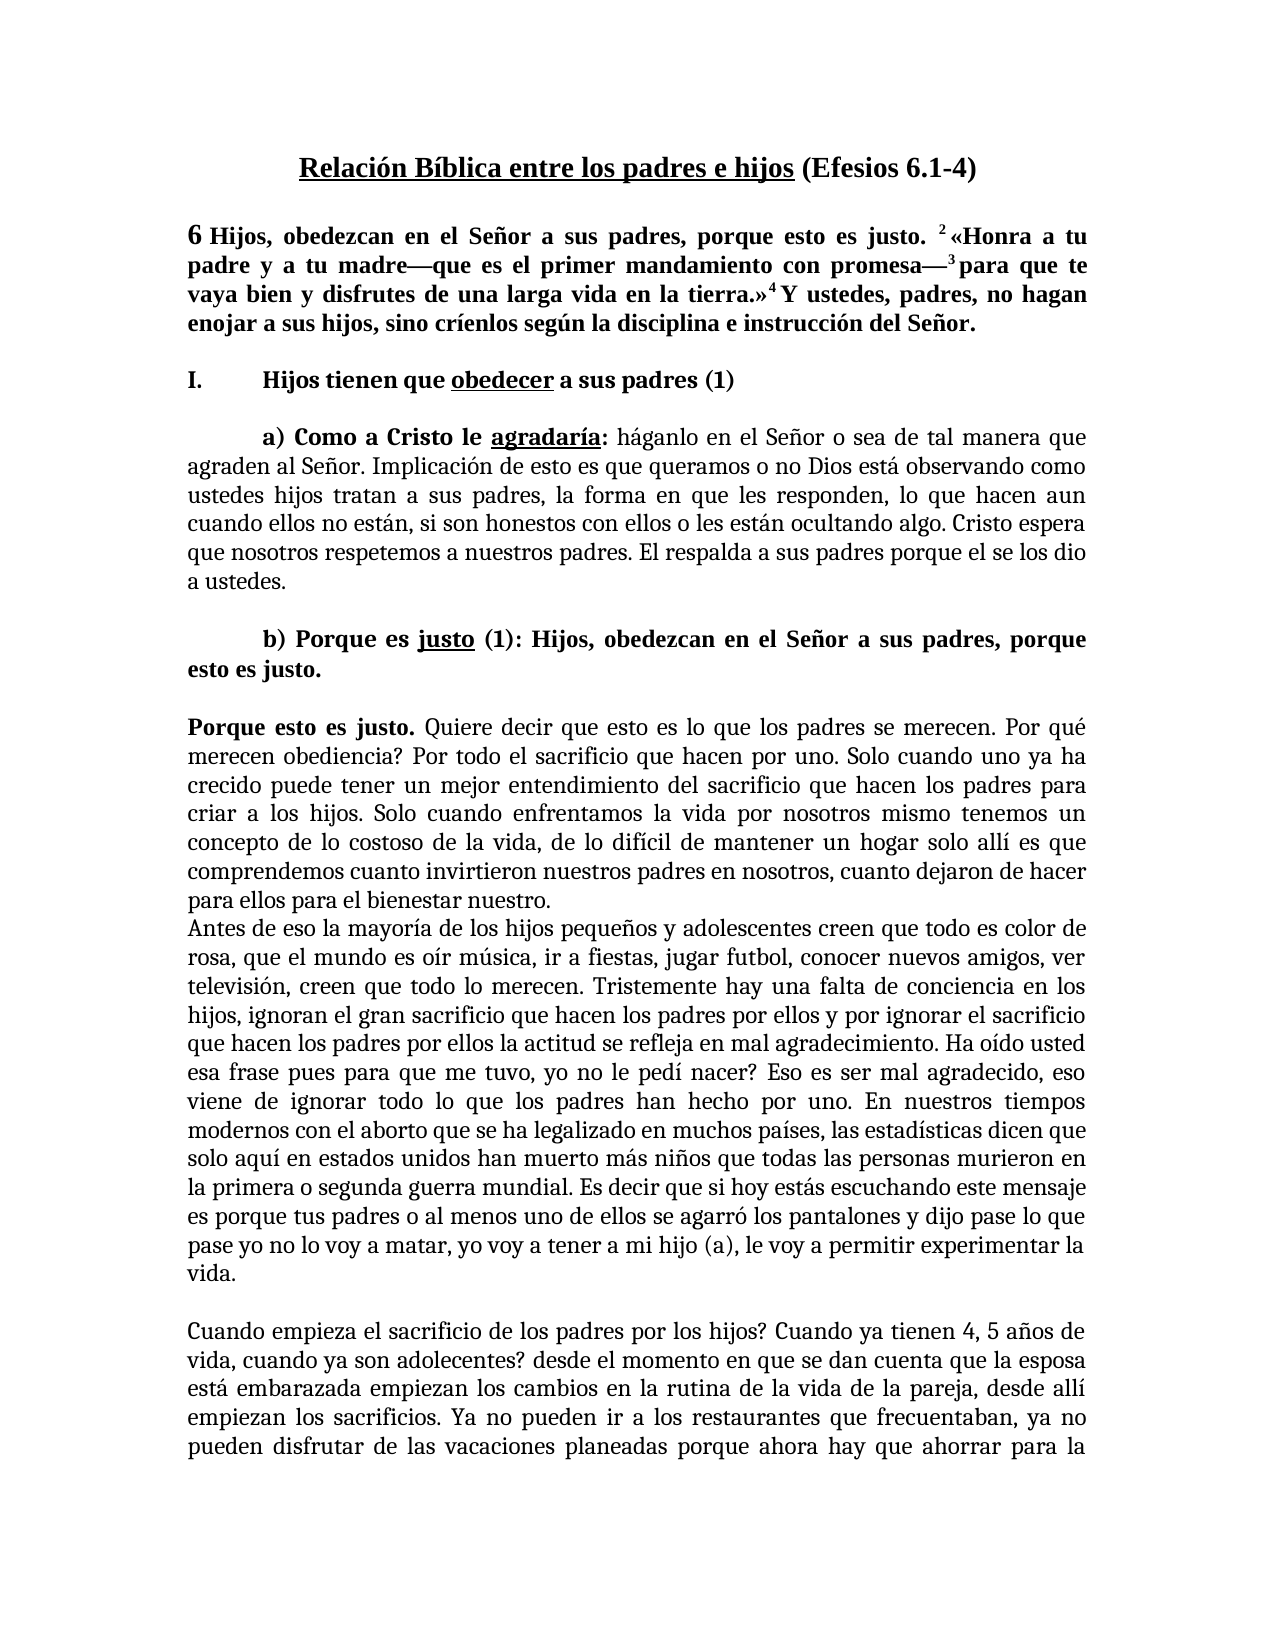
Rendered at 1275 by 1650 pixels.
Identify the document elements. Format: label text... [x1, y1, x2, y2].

text a) Como a Cristo le agradaría: háganlo en el Señor o sea de tal manera que agraden al Señor. Implicación de esto es que queramos o no Dios está observando como ustedes hijos tratan a sus padres, la forma en que les responden, lo que hacen aun cuando ellos no están, si son honestos con ellos o les están ocultando algo. Cristo espera que nosotros respetemos a nuestros padres. El respalda a sus padres porque el se los dio a ustedes. [187, 423, 1087, 596]
text Porque esto es justo. Quiere decir que esto es lo que los padres se merecen. Por qué merecen obediencia? Por todo el sacrificio que hacen por uno. Solo cuando uno ya ha crecido puede tener un mejor entendimiento del sacrificio que hacen los padres para criar a los hijos. Solo cuando enfrentamos la vida por nosotros mismo tenemos un concepto de lo costoso de la vida, de lo difícil de mantener un hogar solo allí es que comprendemos cuanto invirtieron nuestros padres en nosotros, cuanto dejaron de hacer para ellos para el bienestar nuestro. [187, 712, 1087, 914]
text I. Hijos tienen que obedecer a sus padres (1) [187, 366, 1087, 394]
text b) Porque es justo (1): Hijos, obedezcan en el Señor a sus padres, porque esto es justo. [187, 624, 1087, 683]
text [187, 1317, 1087, 1461]
text 6 Hijos, obedezcan en el Señor a sus padres, porque esto es justo. 2 «Honra a tu padre y a tu madre—que es el primer mandamiento con promesa—3 para que te vaya bien y disfrutes de una larga vida en la tierra.»4 Y ustedes, padres, no hagan enojar a sus hijos, sino críenlos según la disciplina e instrucción del Señor. [187, 217, 1087, 337]
text Antes de eso la mayoría de los hijos pequeños y adolescentes creen que todo es color de rosa, que el mundo es oír música, ir a fiestas, jugar futbol, conocer nuevos amigos, ver televisión, creen que todo lo merecen. Tristemente hay una falta de conciencia en los hijos, ignoran el gran sacrificio que hacen los padres por ellos y por ignorar el sacrificio que hacen los padres por ellos la actitud se refleja en mal agradecimiento. Ha oído usted esa frase pues para que me tuvo, yo no le pedí nacer? Eso es ser mal agradecido, eso viene de ignorar todo lo que los padres han hecho por uno. En nuestros tiempos modernos con el aborto que se ha legalizado en muchos países, las estadísticas dicen que solo aquí en estados unidos han muerto más niños que todas las personas murieron en la primera o segunda guerra mundial. Es decir que si hoy estás escuchando este mensaje es porque tus padres o al menos uno de ellos se agarró los pantalones y dijo pase lo que pase yo no lo voy a matar, yo voy a tener a mi hijo (a), le voy a permitir experimentar la vida. [187, 914, 1087, 1288]
text Relación Bíblica entre los padres e hijos (Efesios 6.1-4) [187, 150, 1087, 183]
